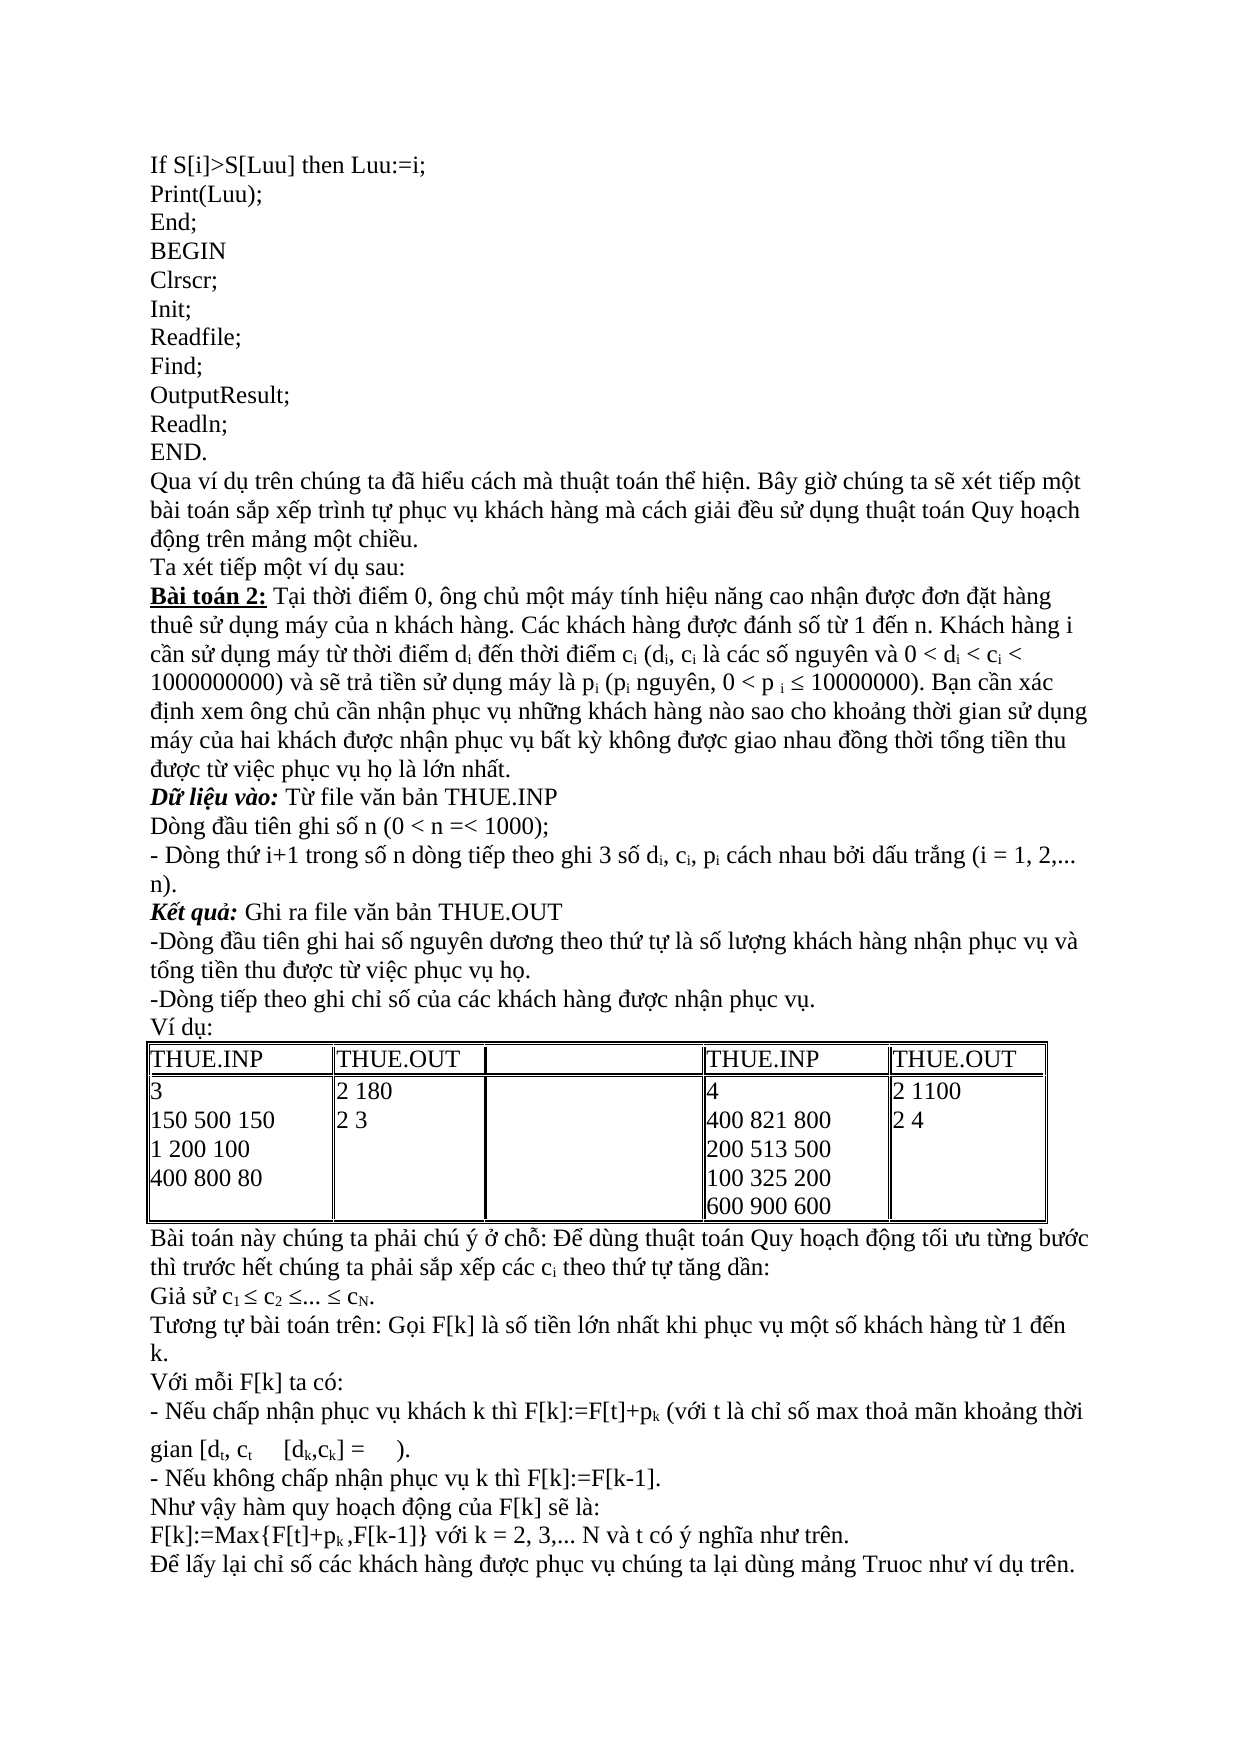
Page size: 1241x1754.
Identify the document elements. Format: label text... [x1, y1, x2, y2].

text - Dòng thứ i+1 trong số n dòng tiếp theo ghi 3 số di, ci, pi cách nhau bởi dấu trắng (i = 1, 2,... n). [150, 840, 1090, 897]
text -Dòng tiếp theo ghi chỉ số của các khách hàng được nhận phục vụ. [150, 984, 1090, 1012]
table_header [485, 1043, 704, 1073]
text -Dòng đầu tiên ghi hai số nguyên dương theo thứ tự là số lượng khách hàng nhận phục vụ và tổng tiền thu được từ việc phục vụ họ. [150, 926, 1090, 984]
table_header THUE.INP [704, 1043, 890, 1073]
table_header THUE.OUT [334, 1043, 485, 1073]
text Clrscr; [150, 265, 1090, 294]
text Dòng đầu tiên ghi số n (0 < n =< 1000); [150, 811, 1090, 840]
table_header THUE.INP [150, 1045, 334, 1073]
text Kết quả: Ghi ra file văn bản THUE.OUT [150, 897, 1090, 926]
text Giả sử c1 ≤ c2 ≤... ≤ cN. [150, 1281, 1090, 1310]
text END. [150, 437, 1090, 466]
text OutputResult; [150, 380, 1090, 409]
text Với mỗi F[k] ta có: [150, 1367, 1090, 1396]
table_cell [485, 1073, 704, 1220]
text F[k]:=Max{F[t]+pk ,F[k-1]} với k = 2, 3,... N và t có ý nghĩa như trên. [150, 1521, 1090, 1549]
text Ta xét tiếp một ví dụ sau: [150, 552, 1090, 581]
table_header THUE.OUT [890, 1045, 1045, 1073]
text Để lấy lại chỉ số các khách hàng được phục vụ chúng ta lại dùng mảng Truoc như ví dụ trên. [150, 1549, 1090, 1578]
text End; [150, 207, 1090, 236]
text Như vậy hàm quy hoạch động của F[k] sẽ là: [150, 1492, 1090, 1521]
table_cell 2 180 2 3 [334, 1077, 485, 1220]
text Tương tự bài toán trên: Gọi F[k] là số tiền lớn nhất khi phục vụ một số khách hàng từ 1 đến k. [150, 1310, 1090, 1367]
text Dữ liệu vào: Từ file văn bản THUE.INP [150, 782, 1090, 811]
text Readfile; [150, 322, 1090, 351]
text - Nếu không chấp nhận phục vụ k thì F[k]:=F[k-1]. [150, 1463, 1090, 1492]
text Bài toán 2: Tại thời điểm 0, ông chủ một máy tính hiệu năng cao nhận được đơn đặt hàng thuê sử dụng máy của n khách hàng. Các khách hàng được đánh số từ 1 đến n. Khách hàng i cần sử dụng máy từ thời điểm di đến thời điểm ci (di, ci là các số nguyên và 0 < di < ci < 1000000000) và sẽ trả tiền sử dụng máy là pi (pi nguyên, 0 < p i ≤ 10000000). Bạn cần xác định xem ông chủ cần nhận phục vụ những khách hàng nào sao cho khoảng thời gian sử dụng máy của hai khách được nhận phục vụ bất kỳ không được giao nhau đồng thời tổng tiền thu được từ việc phục vụ họ là lớn nhất. [150, 581, 1090, 782]
text Print(Luu); [150, 179, 1090, 207]
text If S[i]>S[Luu] then Luu:=i; [150, 150, 1090, 179]
text Readln; [150, 409, 1090, 437]
table_cell 3 150 500 150 1 200 100 400 800 80 [150, 1073, 334, 1220]
table_cell 4 400 821 800 200 513 500 100 325 200 600 900 600 [704, 1073, 890, 1220]
text Qua ví dụ trên chúng ta đã hiểu cách mà thuật toán thể hiện. Bây giờ chúng ta sẽ xét tiếp một bài toán sắp xếp trình tự phục vụ khách hàng mà cách giải đều sử dụng thuật toán Quy hoạch động trên mảng một chiều. [150, 466, 1090, 552]
text Find; [150, 351, 1090, 380]
text Ví dụ: [150, 1012, 1090, 1041]
table_cell 2 1100 2 4 [890, 1073, 1045, 1220]
text BEGIN [150, 236, 1090, 265]
text - Nếu chấp nhận phục vụ khách k thì F[k]:=F[t]+pk (với t là chỉ số max thoả mãn khoảng thời gian [dt, ct [dk,ck] = ). [150, 1396, 1090, 1463]
text Init; [150, 294, 1090, 322]
text Bài toán này chúng ta phải chú ý ở chỗ: Để dùng thuật toán Quy hoạch động tối ưu từng bước thì trước hết chúng ta phải sắp xếp các ci theo thứ tự tăng dần: [150, 1223, 1090, 1281]
